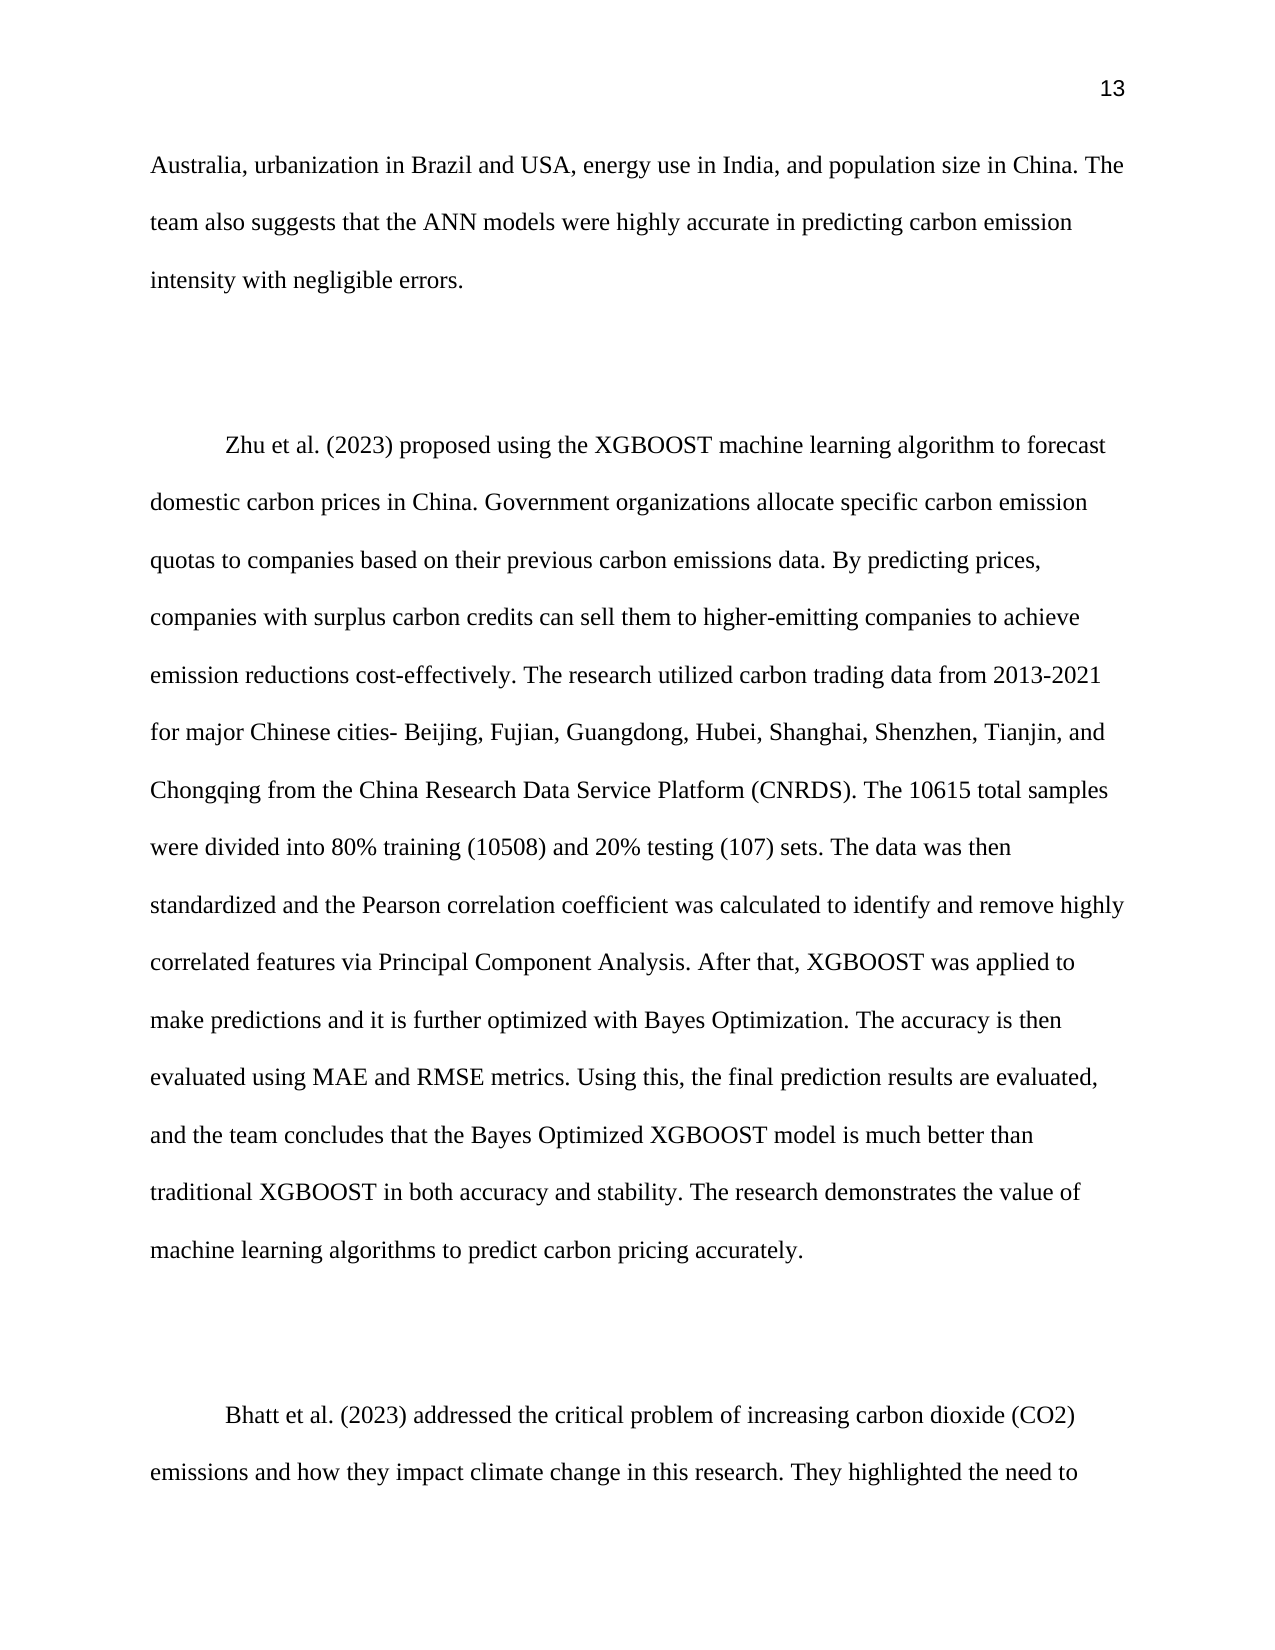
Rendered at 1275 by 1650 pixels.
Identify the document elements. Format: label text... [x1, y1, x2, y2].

text Zhu et al. (2023) proposed using the XGBOOST machine learning algorithm to forecast domestic carbon prices in China. Government organizations allocate specific carbon emission quotas to companies based on their previous carbon emissions data. By predicting prices, companies with surplus carbon credits can sell them to higher-emitting companies to achieve emission reductions cost-effectively. The research utilized carbon trading data from 2013-2021 for major Chinese cities- Beijing, Fujian, Guangdong, Hubei, Shanghai, Shenzhen, Tianjin, and Chongqing from the China Research Data Service Platform (CNRDS). The 10615 total samples were divided into 80% training (10508) and 20% testing (107) sets. The data was then standardized and the Pearson correlation coefficient was calculated to identify and remove highly correlated features via Principal Component Analysis. After that, XGBOOST was applied to make predictions and it is further optimized with Bayes Optimization. The accuracy is then evaluated using MAE and RMSE metrics. Using this, the final prediction results are evaluated, and the team concludes that the Bayes Optimized XGBOOST model is much better than traditional XGBOOST in both accuracy and stability. The research demonstrates the value of machine learning algorithms to predict carbon pricing accurately. [150, 430, 1125, 1264]
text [150, 1400, 1125, 1486]
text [150, 150, 1125, 294]
